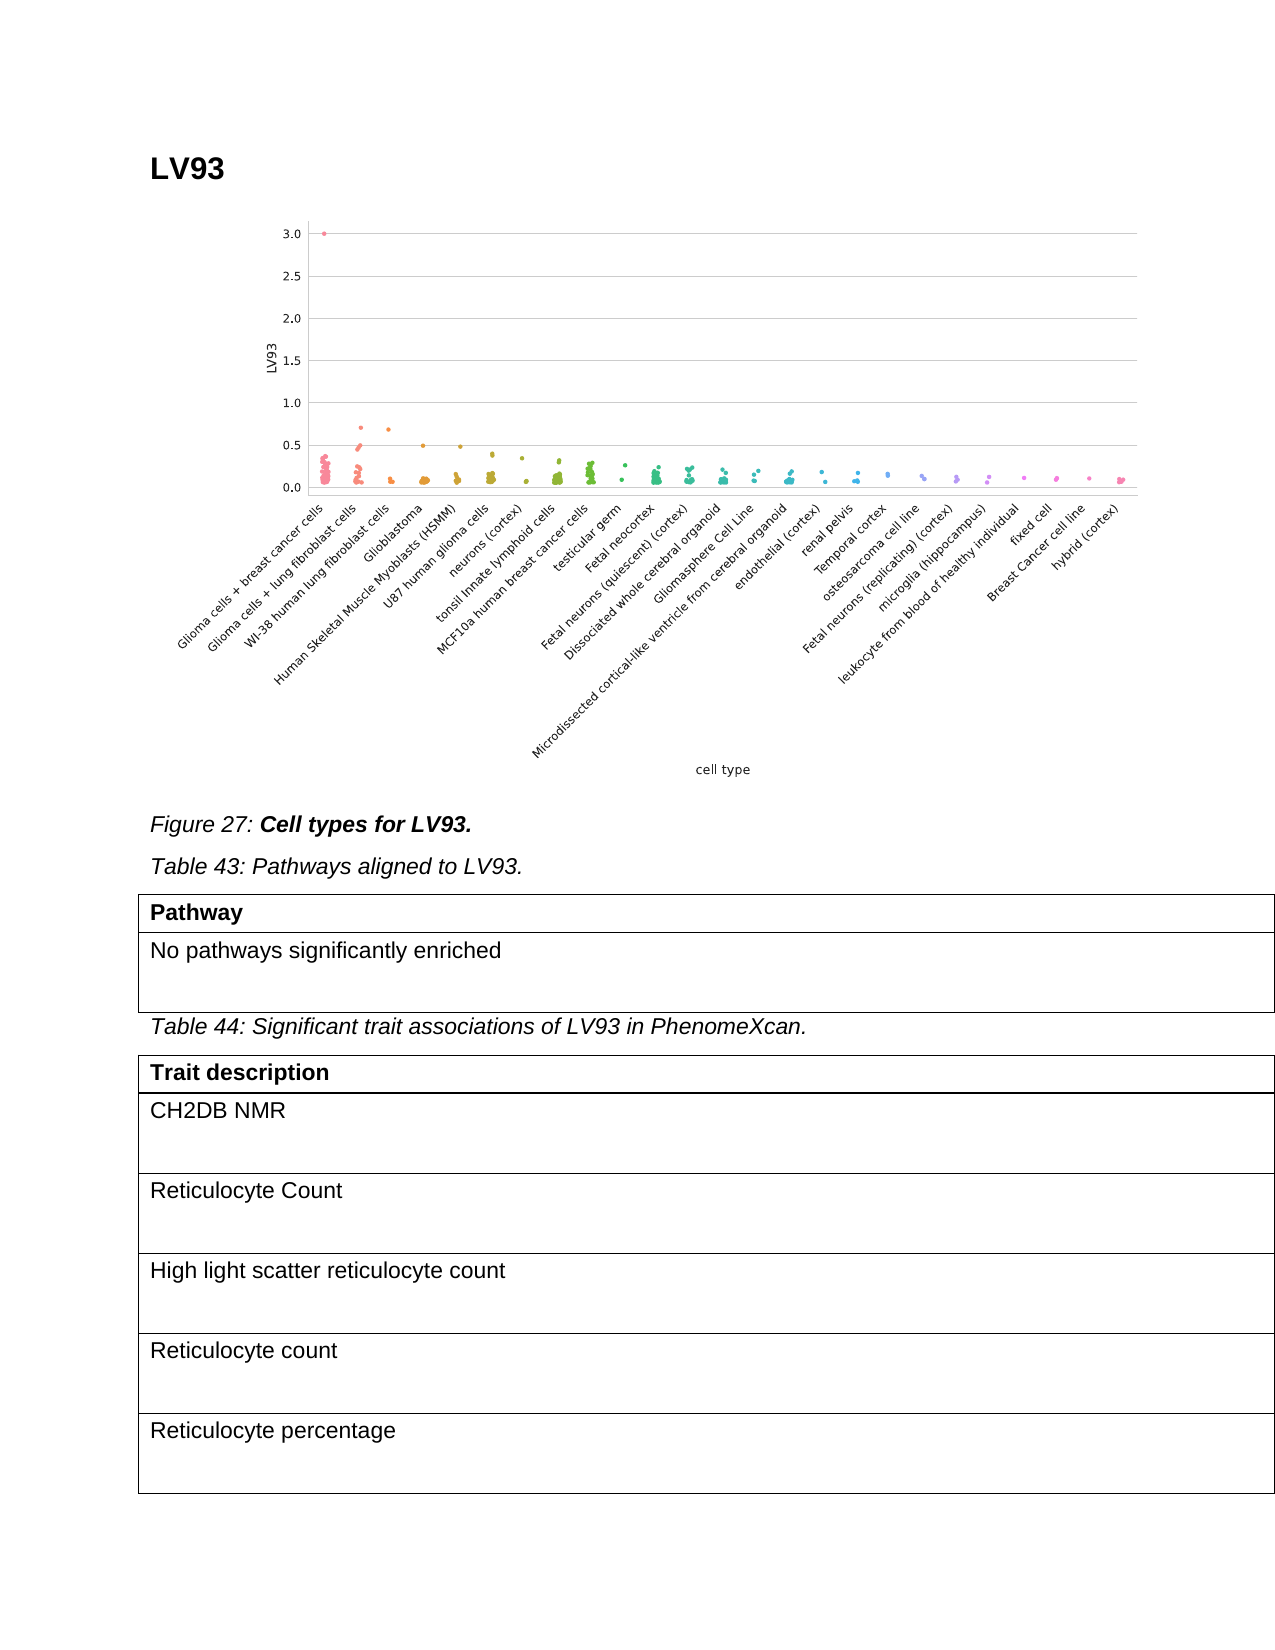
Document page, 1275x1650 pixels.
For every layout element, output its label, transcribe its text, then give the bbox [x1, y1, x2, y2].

table_cell High light scatter reticulocyte count [139, 1254, 1274, 1333]
table_cell No pathways significantly enriched [139, 933, 1274, 1012]
text Table 43: Pathways aligned to LV93. [150, 853, 1125, 879]
text Table 44: Significant trait associations of LV93 in PhenomeXcan. [150, 1013, 1125, 1039]
subtitle LV93 [150, 150, 1125, 186]
table_cell Reticulocyte Count [139, 1174, 1274, 1253]
table_header Pathway [139, 895, 1274, 932]
text Figure 27: Cell types for LV93. [150, 811, 1125, 837]
table_header Trait description [139, 1056, 1274, 1092]
table_cell CH2DB NMR [139, 1094, 1274, 1173]
table_cell Reticulocyte percentage [139, 1414, 1274, 1493]
table_cell Reticulocyte count [139, 1334, 1274, 1413]
